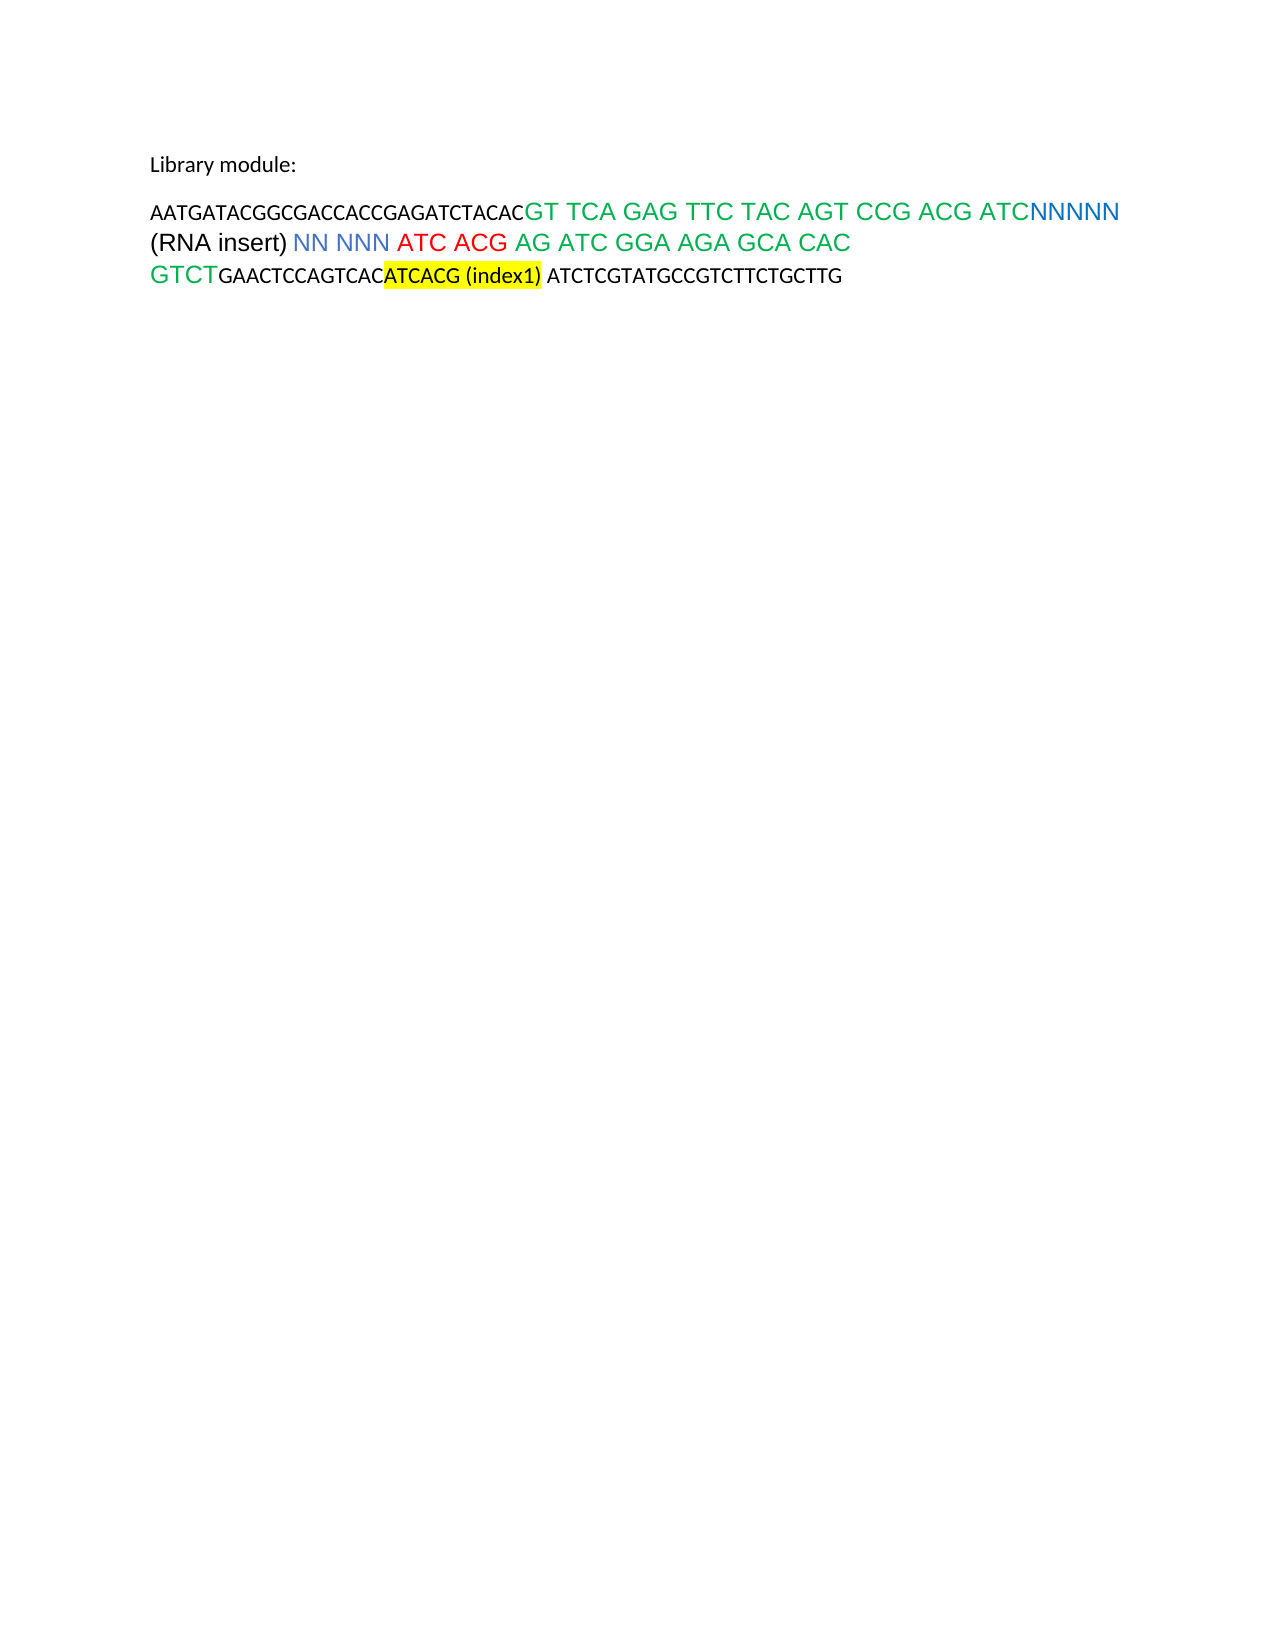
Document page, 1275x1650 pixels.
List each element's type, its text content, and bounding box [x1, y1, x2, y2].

text AATGATACGGCGACCACCGAGATCTACACGT TCA GAG TTC TAC AGT CCG ACG ATCNNNNN (RNA insert) NN NNN ATC ACG AG ATC GGA AGA GCA CAC GTCTGAACTCCAGTCACATCACG (index1) ATCTCGTATGCCGTCTTCTGCTTG [150, 197, 1125, 289]
text Library module: [150, 150, 1125, 178]
